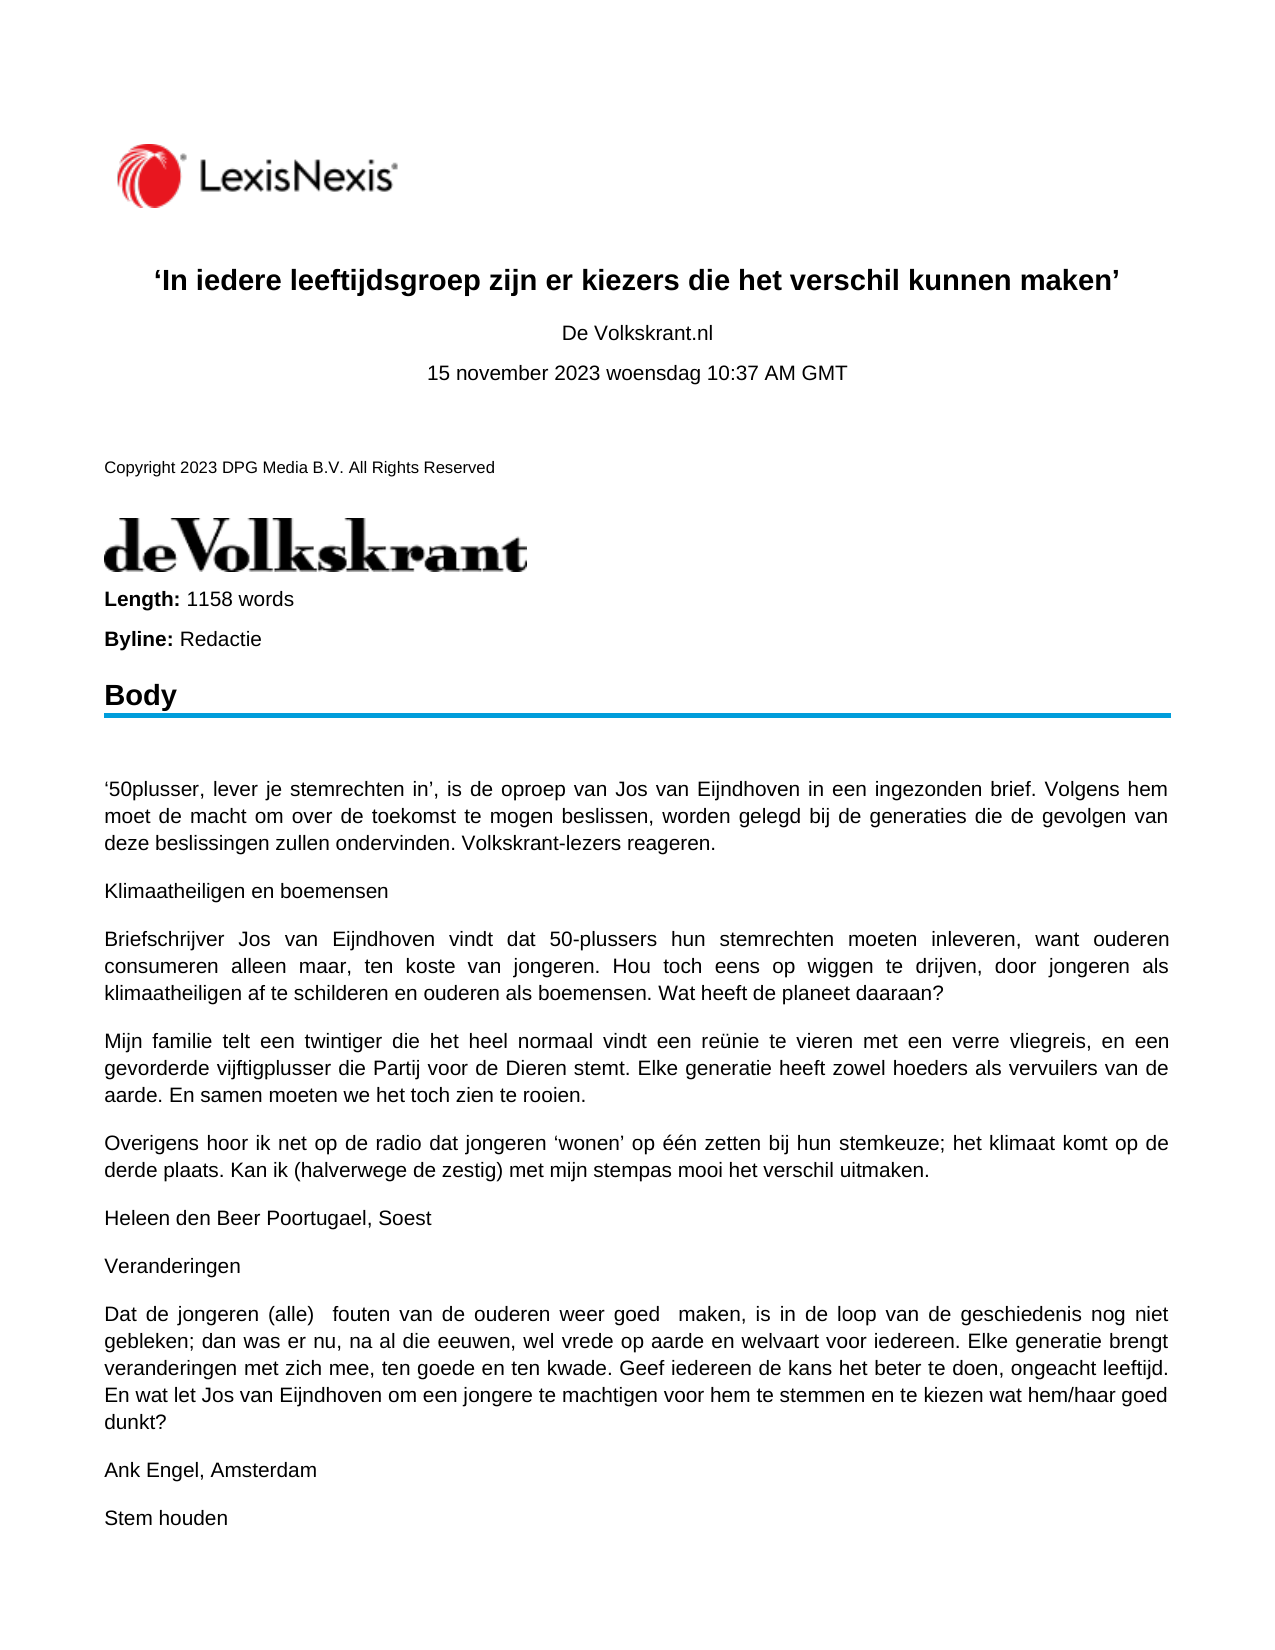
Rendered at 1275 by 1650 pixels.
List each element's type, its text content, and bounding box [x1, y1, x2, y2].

text Copyright 2023 DPG Media B.V. All Rights Reserved [104, 426, 1171, 477]
text Length: 1158 words [104, 584, 1171, 611]
picture [104, 144, 412, 208]
picture [104, 518, 527, 572]
text Ank Engel, Amsterdam [104, 1455, 1171, 1482]
text Stem houden [104, 1503, 1171, 1530]
text Overigens hoor ik net op de radio dat jongeren ‘wonen’ op één zetten bij hun stemkeuze; het klimaat komt op de derde plaats. Kan ik (halverwege de zestig) met mijn stempas mooi het verschil uitmaken. [104, 1128, 1171, 1182]
text Mijn familie telt een twintiger die het heel normaal vindt een reünie te vieren met een verre vliegreis, en een gevorderde vijftigplusser die Partij voor de Dieren stemt. Elke generatie heeft zowel hoeders als vervuilers van de aarde. En samen moeten we het toch zien te rooien. [104, 1026, 1171, 1107]
text Briefschrijver Jos van Eijndhoven vindt dat 50-plussers hun stemrechten moeten inleveren, want ouderen consumeren alleen maar, ten koste van jongeren. Hou toch eens op wiggen te drijven, door jongeren als klimaatheiligen af te schilderen en ouderen als boemensen. Wat heeft de planeet daaraan? [104, 923, 1171, 1005]
text Body [104, 676, 1171, 711]
text Heleen den Beer Poortugael, Soest [104, 1203, 1171, 1230]
text Klimaatheiligen en boemensen [104, 876, 1171, 903]
text Veranderingen [104, 1251, 1171, 1278]
text Byline: Redactie [104, 624, 1171, 651]
text Dat de jongeren (alle) fouten van de ouderen weer goed maken, is in de loop van de geschiedenis nog niet gebleken; dan was er nu, na al die eeuwen, wel vrede op aarde en welvaart voor iedereen. Elke generatie brengt veranderingen met zich mee, ten goede en ten kwade. Geef iedereen de kans het beter te doen, ongeacht leeftijd. En wat let Jos van Eijndhoven om een jongere te machtigen voor hem te stemmen en te kiezen wat hem/haar goed dunkt? [104, 1298, 1171, 1434]
text ‘50plusser, lever je stemrechten in’, is de oproep van Jos van Eijndhoven in een ingezonden brief. Volgens hem moet de macht om over de toekomst te mogen beslissen, worden gelegd bij de generaties die de gevolgen van deze beslissingen zullen ondervinden. Volkskrant-lezers reageren. [104, 773, 1171, 855]
text De Volkskrant.nl [104, 318, 1171, 345]
text 15 november 2023 woensdag 10:37 AM GMT [104, 357, 1171, 384]
subtitle ‘In iedere leeftijdsgroep zijn er kiezers die het verschil kunnen maken’ [104, 261, 1171, 297]
